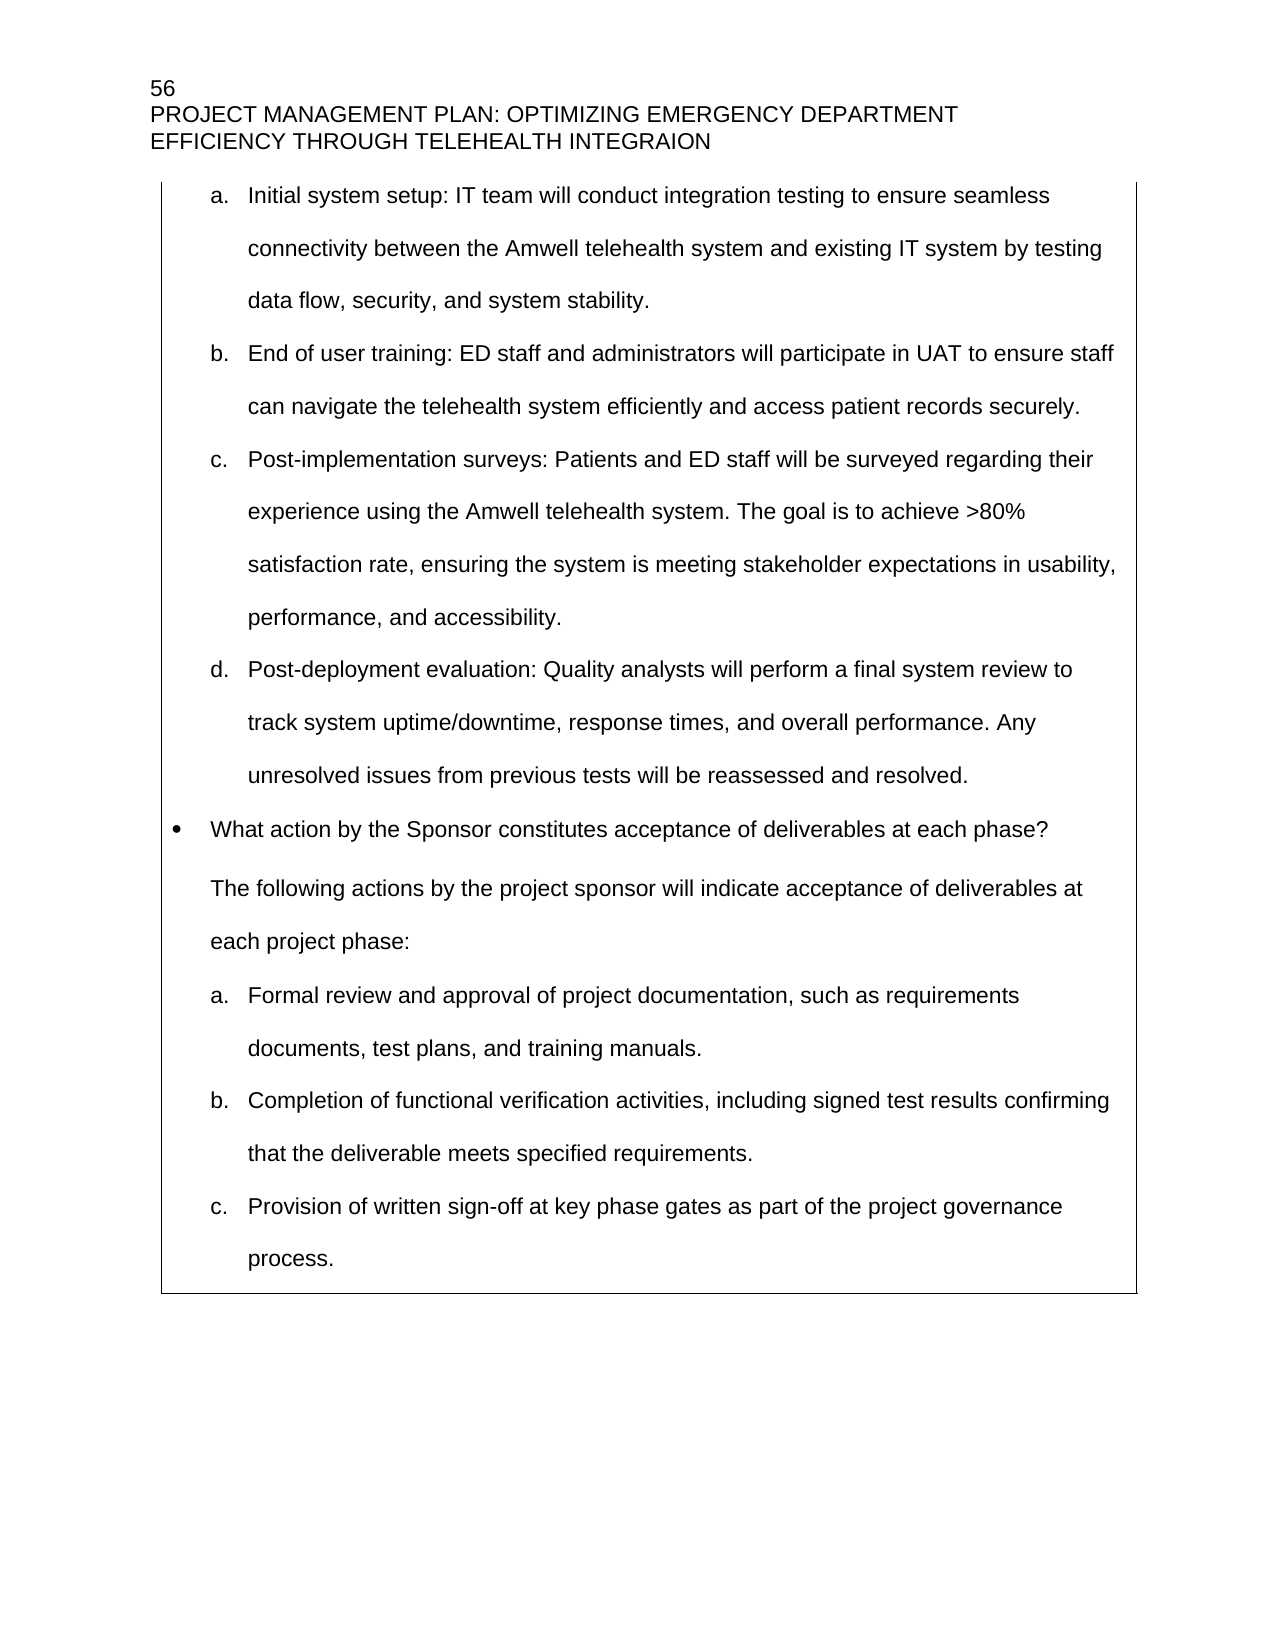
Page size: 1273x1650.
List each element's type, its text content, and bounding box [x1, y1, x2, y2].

table_cell Initial system setup: IT team will conduct integration testing to ensure seamless connectivity between the Amwell telehealth system and existing IT system by testing data flow, security, and system stability. End of user training: ED staff and administrators will participate in UAT to ensure staff can navigate the telehealth system efficiently and access patient records securely. Post-implementation surveys: Patients and ED staff will be surveyed regarding their experience using the Amwell telehealth system. The goal is to achieve >80% satisfaction rate, ensuring the system is meeting stakeholder expectations in usability, performance, and accessibility. Post-deployment evaluation: Quality analysts will perform a final system review to track system uptime/downtime, response times, and overall performance. Any unresolved issues from previous tests will be reassessed and resolved. [162, 182, 1136, 810]
table_cell What action by the Sponsor constitutes acceptance of deliverables at each phase? The following actions by the project sponsor will indicate acceptance of deliverables at each project phase: [162, 810, 1136, 982]
table_cell Formal review and approval of project documentation, such as requirements documents, test plans, and training manuals. Completion of functional verification activities, including signed test results confirming that the deliverable meets specified requirements. Provision of written sign-off at key phase gates as part of the project governance process. [162, 982, 1136, 1293]
